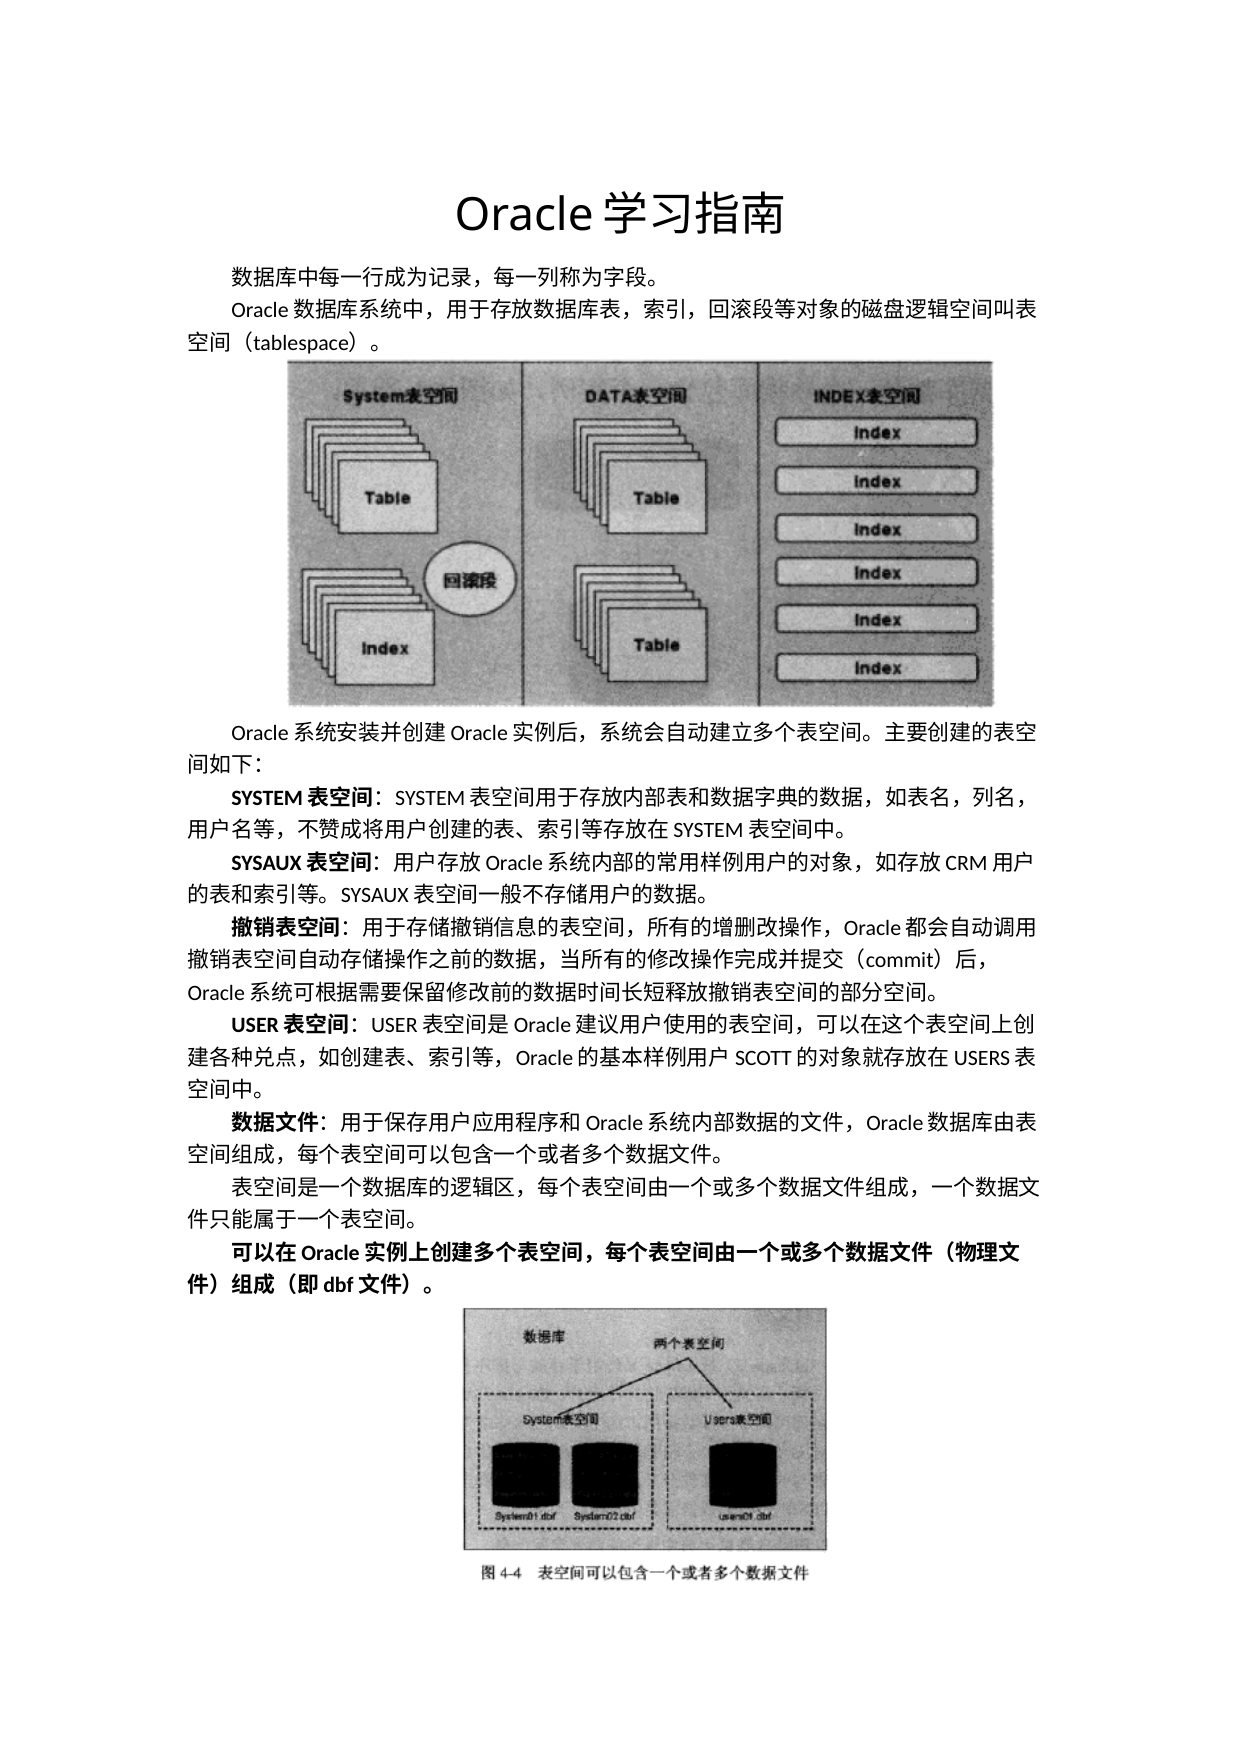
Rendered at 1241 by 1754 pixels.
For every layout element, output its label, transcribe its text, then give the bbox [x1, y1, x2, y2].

text Oracle系统安装并创建Oracle实例后，系统会自动建立多个表空间。主要创建的表空间如下： [187, 714, 1053, 779]
text 表空间是一个数据库的逻辑区，每个表空间由一个或多个数据文件组成，一个数据文件只能属于一个表空间。 [187, 1169, 1053, 1234]
text 撤销表空间：用于存储撤销信息的表空间，所有的增删改操作，Oracle都会自动调用撤销表空间自动存储操作之前的数据，当所有的修改操作完成并提交（commit）后，Oracle系统可根据需要保留修改前的数据时间长短释放撤销表空间的部分空间。 [187, 909, 1053, 1007]
text 可以在Oracle实例上创建多个表空间，每个表空间由一个或多个数据文件（物理文件）组成（即dbf文件）。 [187, 1234, 1053, 1299]
text 数据库中每一行成为记录，每一列称为字段。 [187, 259, 1053, 292]
text USER表空间：USER表空间是Oracle建议用户使用的表空间，可以在这个表空间上创建各种兑点，如创建表、索引等，Oracle的基本样例用户SCOTT的对象就存放在USERS表空间中。 [187, 1007, 1053, 1104]
text Oracle学习指南 [187, 162, 1053, 259]
text Oracle数据库系统中，用于存放数据库表，索引，回滚段等对象的磁盘逻辑空间叫表空间（tablespace）。 [187, 292, 1053, 357]
picture [452, 1299, 832, 1590]
text 数据文件：用于保存用户应用程序和Oracle系统内部数据的文件，Oracle数据库由表空间组成，每个表空间可以包含一个或者多个数据文件。 [187, 1104, 1053, 1169]
text SYSTEM表空间：SYSTEM表空间用于存放内部表和数据字典的数据，如表名，列名，用户名等，不赞成将用户创建的表、索引等存放在SYSTEM表空间中。 [187, 779, 1053, 844]
picture [284, 357, 1000, 713]
text SYSAUX表空间：用户存放Oracle系统内部的常用样例用户的对象，如存放CRM用户的表和索引等。SYSAUX表空间一般不存储用户的数据。 [187, 844, 1053, 909]
